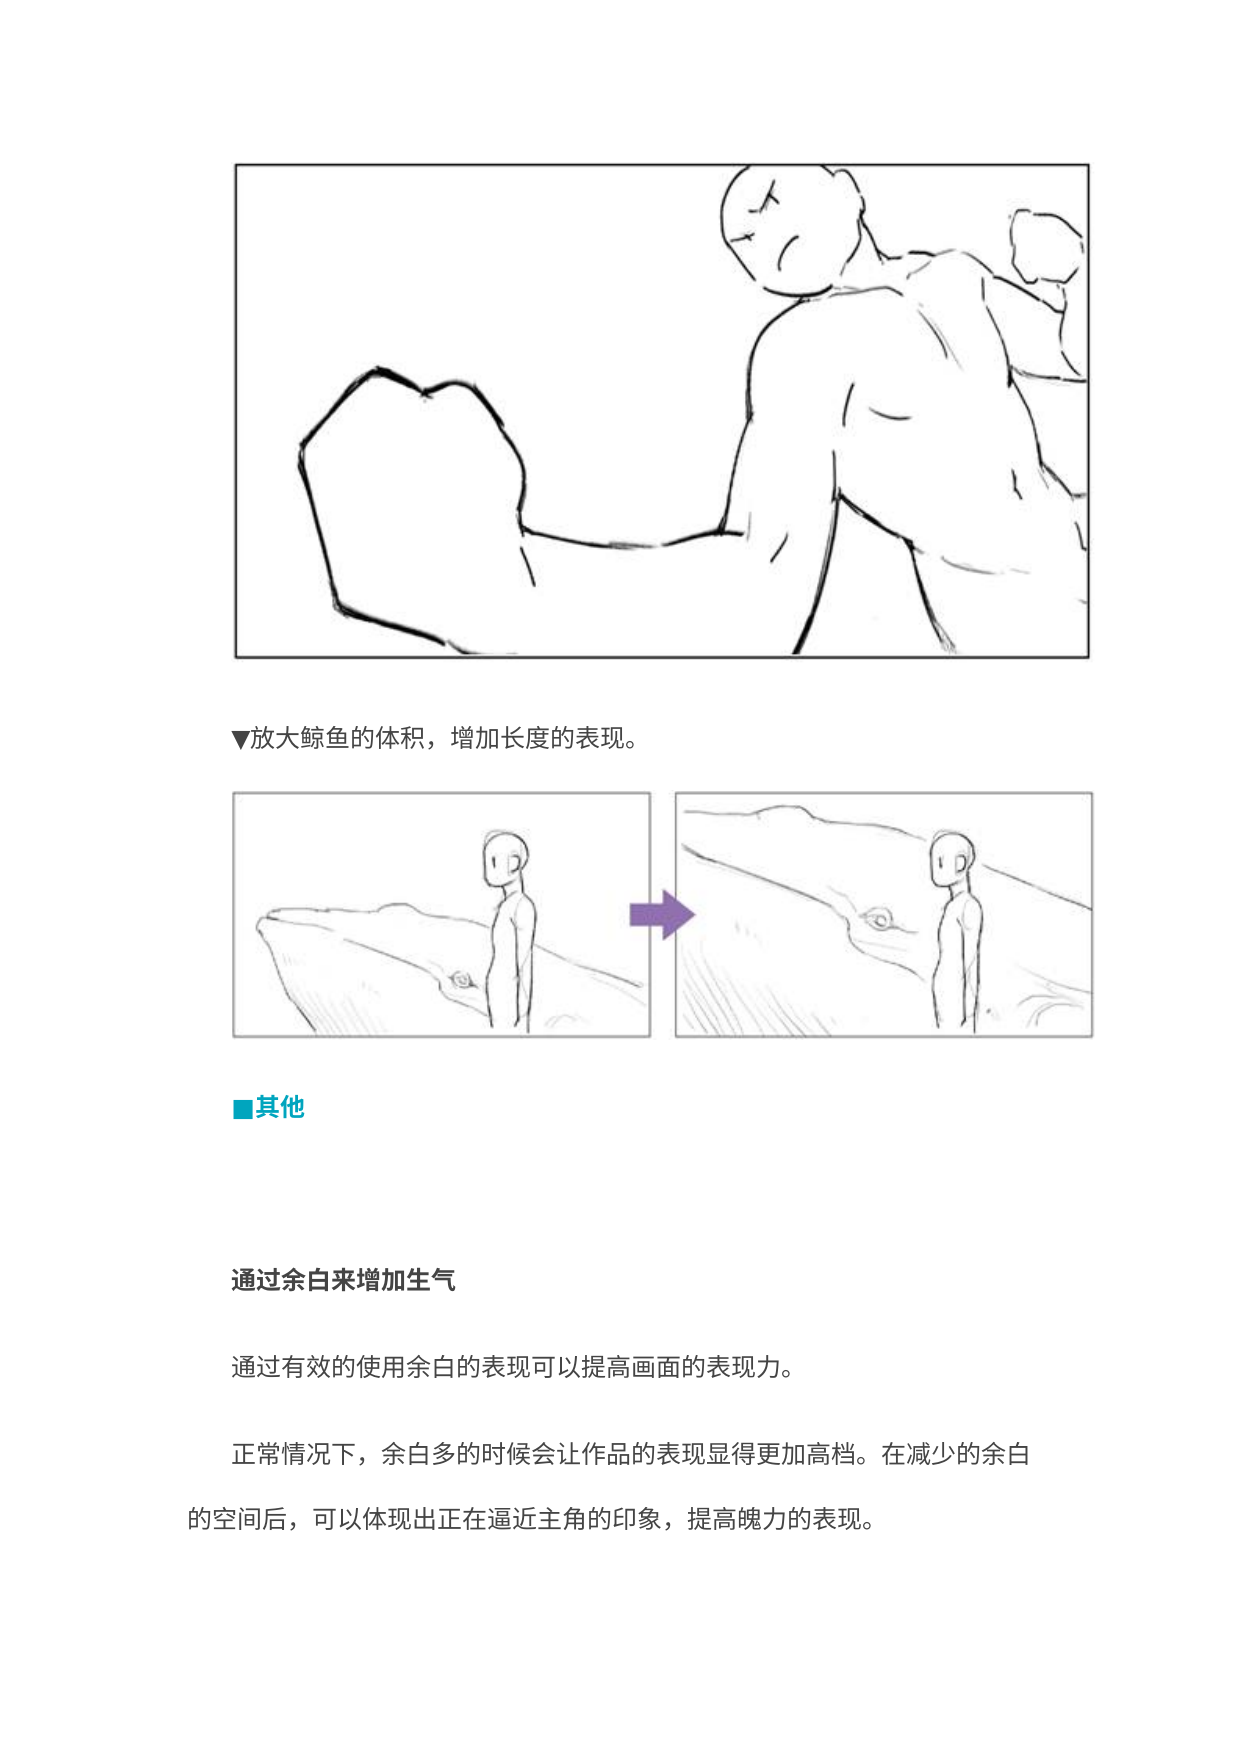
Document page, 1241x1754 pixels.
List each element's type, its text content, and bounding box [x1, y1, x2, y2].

picture [231, 790, 1096, 1040]
text ■其他 [187, 1073, 1053, 1138]
picture [231, 162, 1096, 664]
text 通过有效的使用余白的表现可以提高画面的表现力。 [187, 1333, 1053, 1398]
text 通过余白来增加生气 [187, 1246, 1053, 1311]
text 正常情况下，余白多的时候会让作品的表现显得更加高档。在减少的余白的空间后，可以体现出正在逼近主角的印象，提高魄力的表现。 [187, 1420, 1053, 1550]
text ▼放大鲸鱼的体积，增加长度的表现。 [187, 704, 1053, 769]
